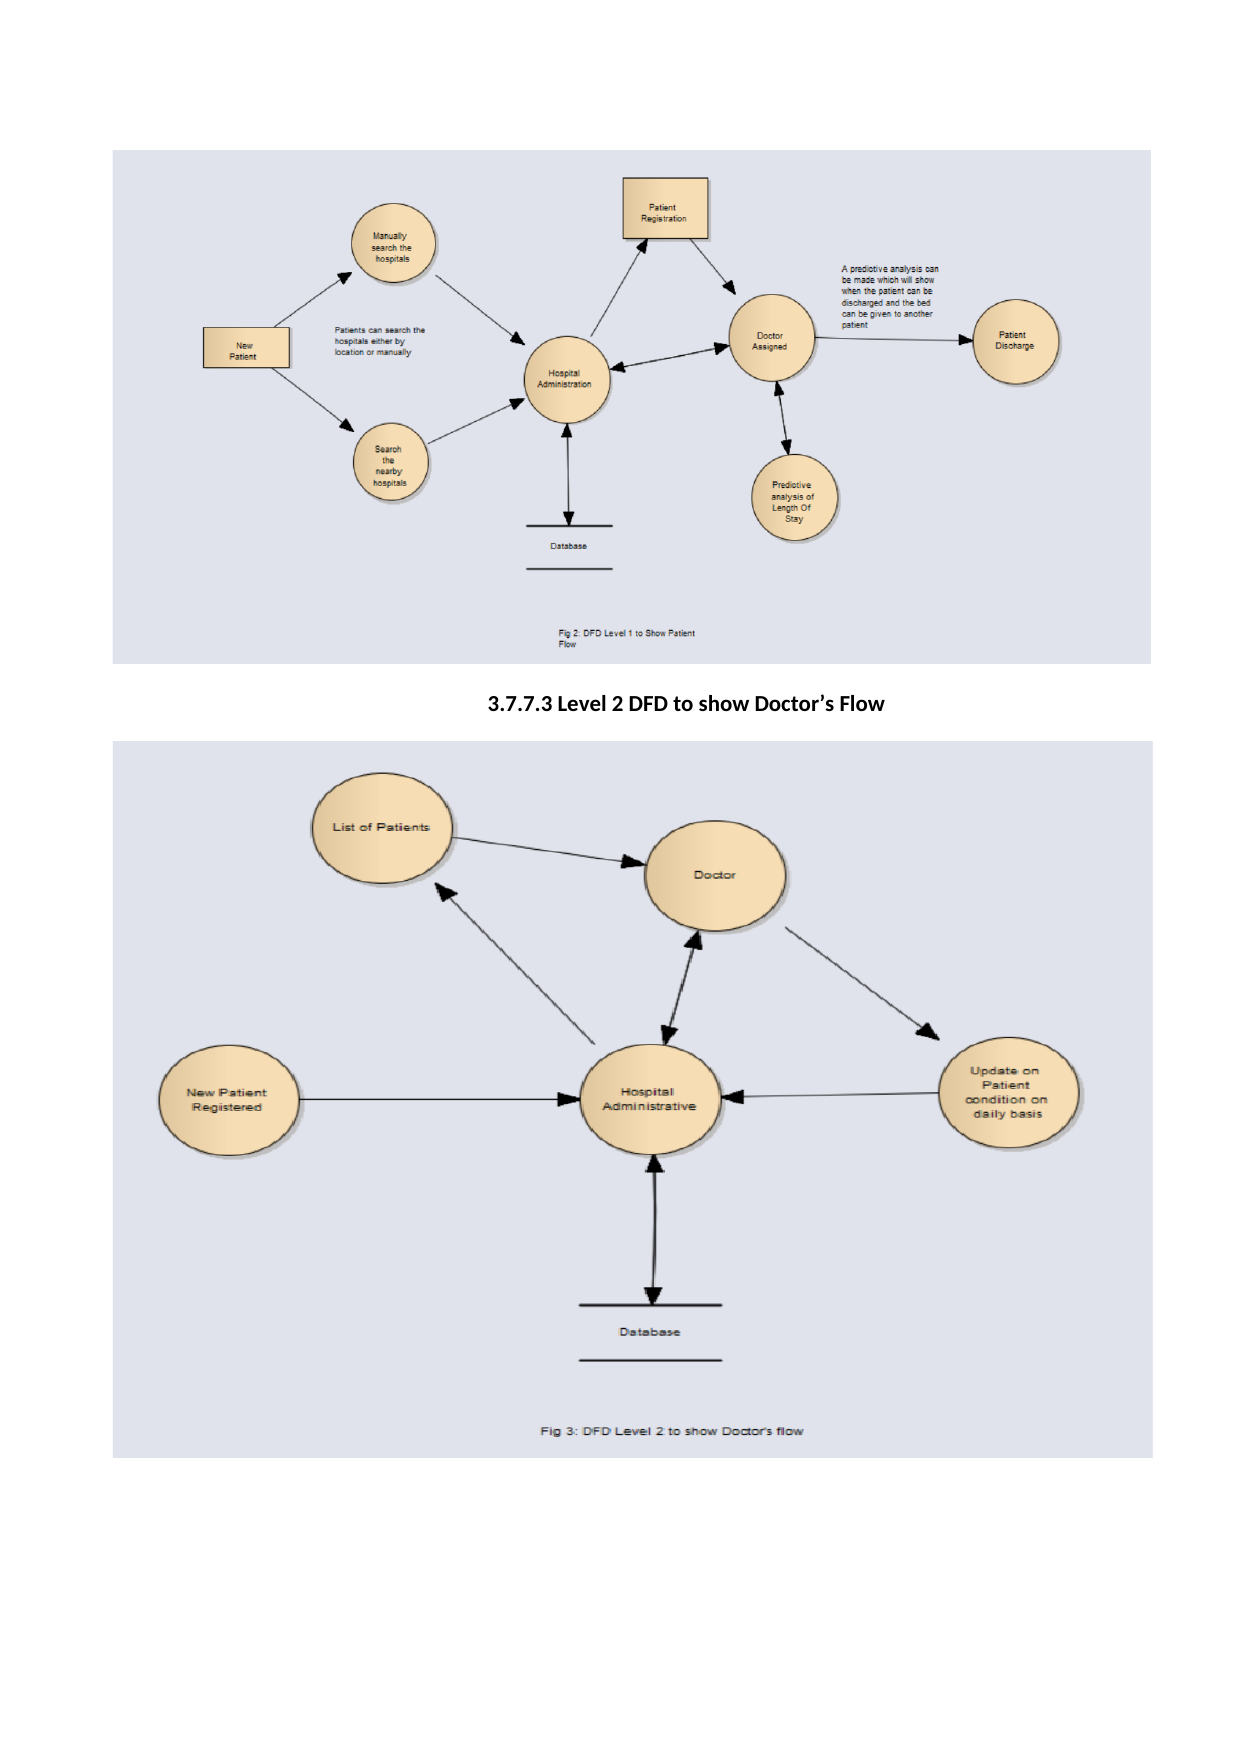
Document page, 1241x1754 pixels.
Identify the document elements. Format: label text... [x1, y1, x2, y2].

picture [112, 741, 1154, 1458]
picture [112, 150, 1151, 664]
list 3.7.7.3 Level 2 DFD to show Doctor’s Flow [487, 689, 1128, 717]
